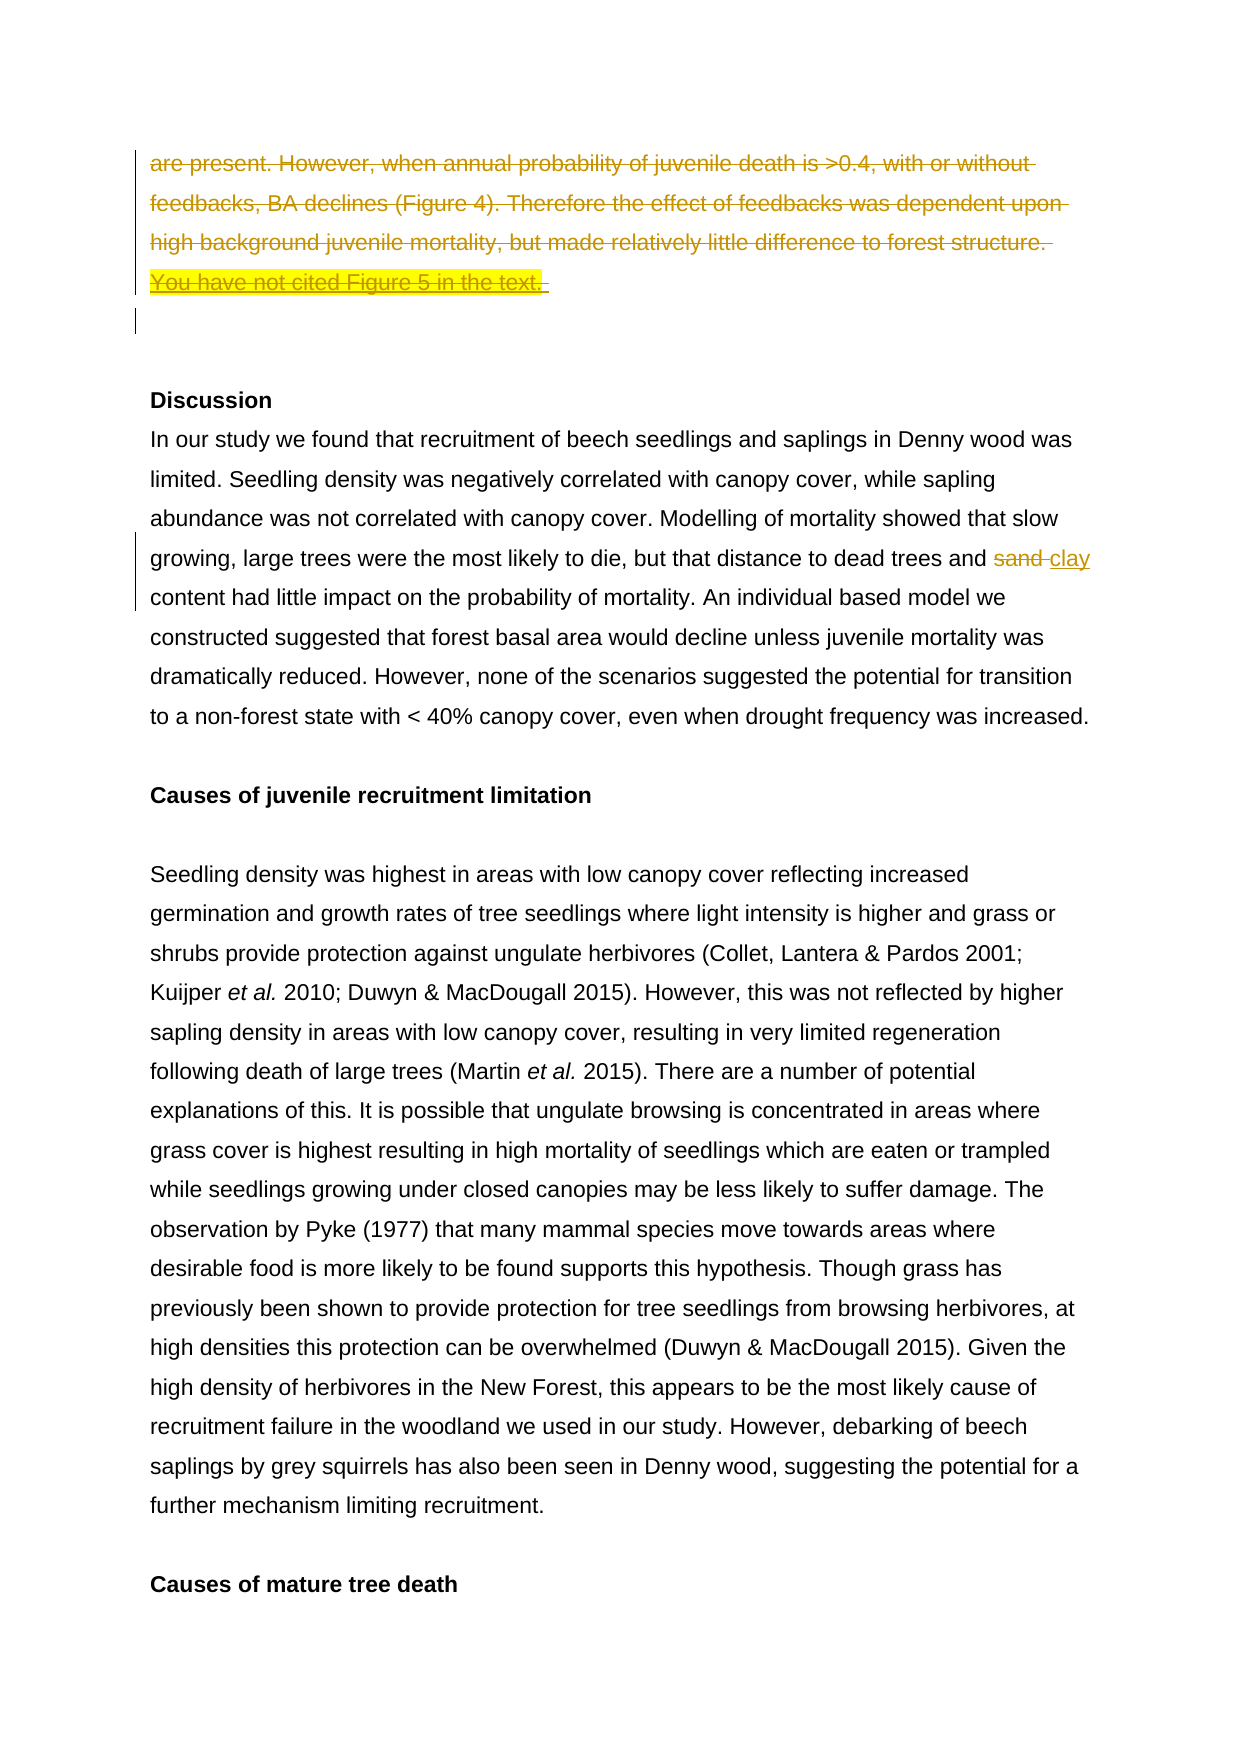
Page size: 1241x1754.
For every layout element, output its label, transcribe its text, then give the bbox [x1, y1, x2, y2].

text Causes of mature tree death [150, 1571, 1090, 1598]
text Causes of juvenile recruitment limitation [150, 782, 1090, 808]
text Seedling density was highest in areas with low canopy cover reflecting increased germination and growth rates of tree seedlings where light intensity is higher and grass or shrubs provide protection against ungulate herbivores (Collet, Lantera & Pardos 2001; Kuijper et al. 2010; Duwyn & MacDougall 2015). However, this was not reflected by higher sapling density in areas with low canopy cover, resulting in very limited regeneration following death of large trees (Martin et al. 2015). There are a number of potential explanations of this. It is possible that ungulate browsing is concentrated in areas where grass cover is highest resulting in high mortality of seedlings which are eaten or trampled while seedlings growing under closed canopies may be less likely to suffer damage. The observation by Pyke (1977) that many mammal species move towards areas where desirable food is more likely to be found supports this hypothesis. Though grass has previously been shown to provide protection for tree seedlings from browsing herbivores, at high densities this protection can be overwhelmed (Duwyn & MacDougall 2015). Given the high density of herbivores in the New Forest, this appears to be the most likely cause of recruitment failure in the woodland we used in our study. However, debarking of beech saplings by grey squirrels has also been seen in Denny wood, suggesting the potential for a further mechanism limiting recruitment. [150, 861, 1090, 1519]
text Discussion [150, 387, 1090, 413]
text In our study we found that recruitment of beech seedlings and saplings in Denny wood was limited. Seedling density was negatively correlated with canopy cover, while sapling abundance was not correlated with canopy cover. Modelling of mortality showed that slow growing, large trees were the most likely to die, but that distance to dead trees and content had little impact on the probability of mortality. An individual based model we constructed suggested that forest basal area would decline unless juvenile mortality was dramatically reduced. However, none of the scenarios suggested the potential for transition to a non-forest state with < 40% canopy cover, even when drought frequency was increased. [150, 426, 1090, 729]
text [150, 150, 1090, 295]
